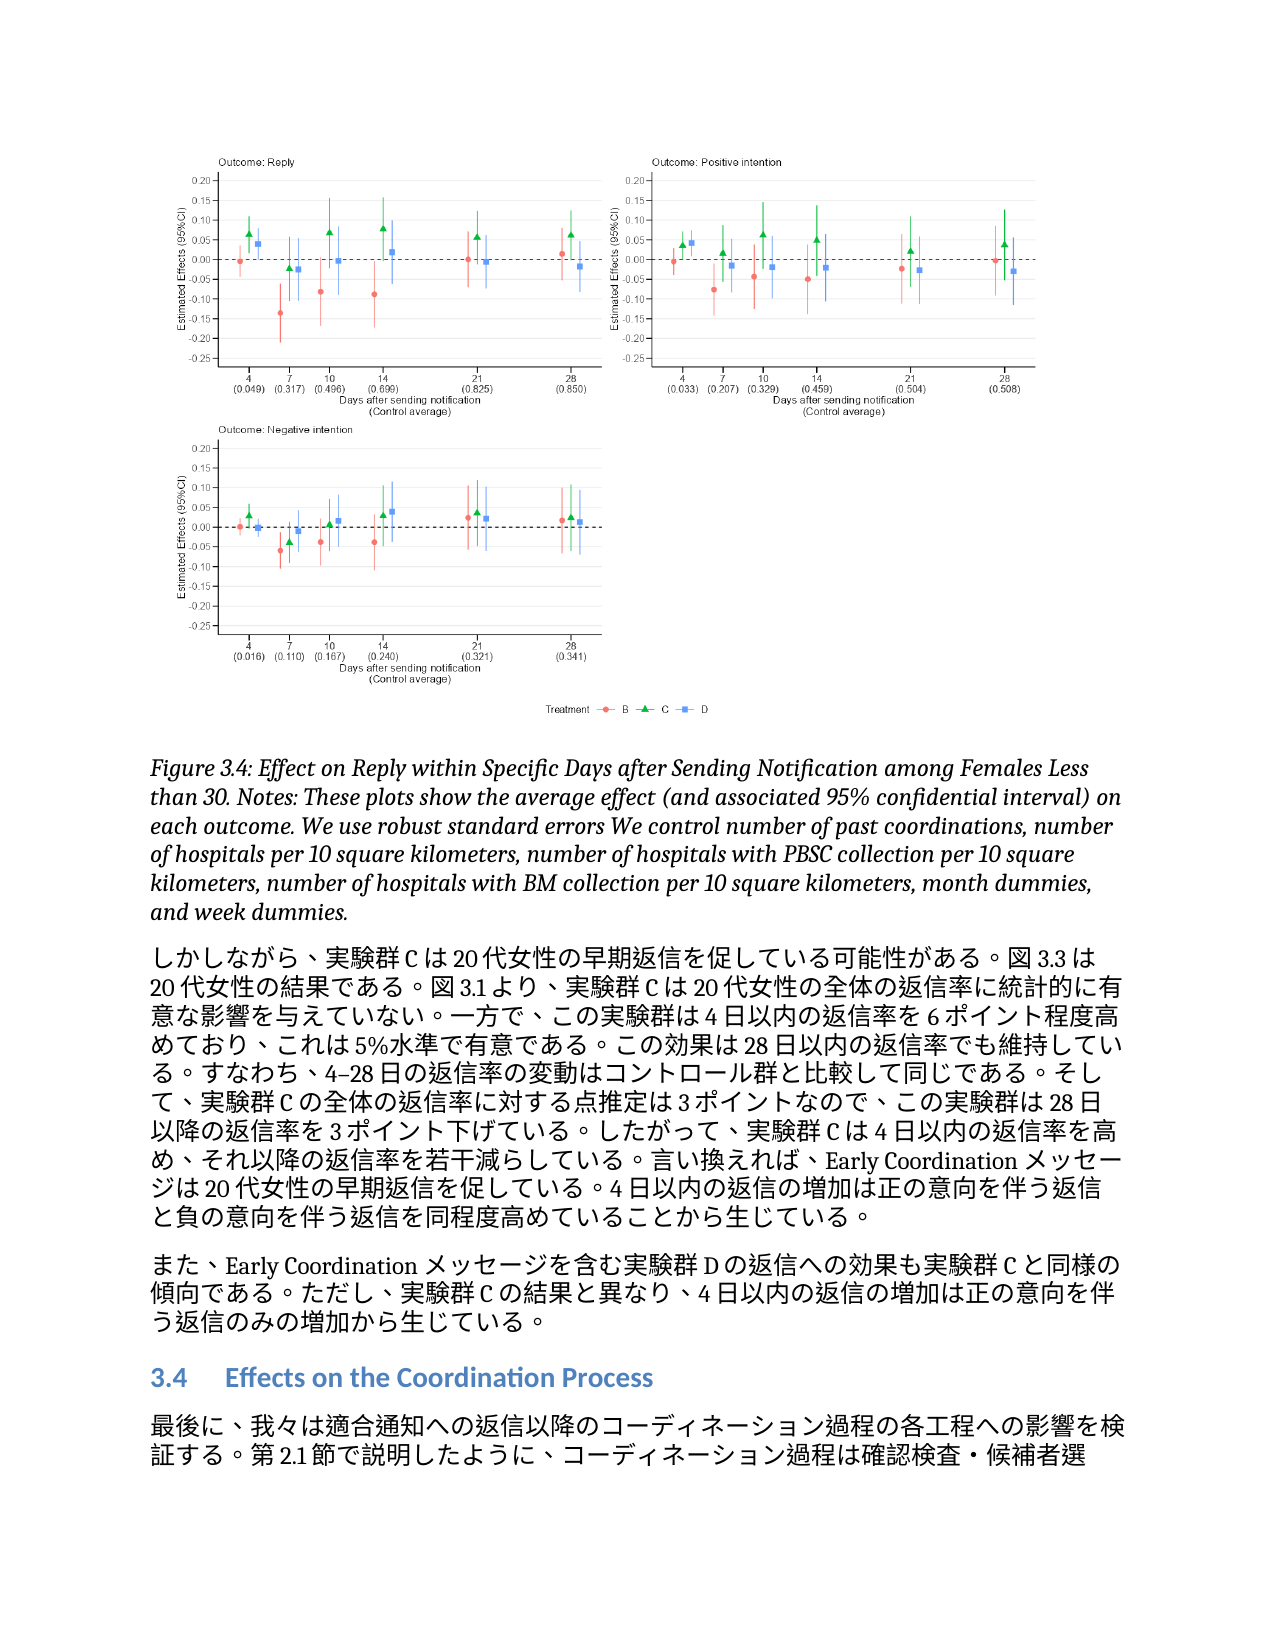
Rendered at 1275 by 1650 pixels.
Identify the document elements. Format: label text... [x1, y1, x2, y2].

text また、Early Coordinationメッセージを含む実験群Dの返信への効果も実験群Cと同様の傾向である。ただし、実験群Cの結果と異なり、4日以内の返信の増加は正の意向を伴う返信のみの増加から生じている。 [150, 1252, 1125, 1338]
picture [168, 150, 1044, 734]
text Figure 3.4: Effect on Reply within Specific Days after Sending Notification among Females Less than 30. Notes: These plots show the average effect (and associated 95% confidential interval) on each outcome. We use robust standard errors We control number of past coordinations, number of hospitals per 10 square kilometers, number of hospitals with PBSC collection per 10 square kilometers, number of hospitals with BM collection per 10 square kilometers, month dummies, and week dummies. [150, 754, 1125, 927]
text しかしながら、実験群Cは20代女性の早期返信を促している可能性がある。図3.3は20代女性の結果である。図3.1より、実験群Cは20代女性の全体の返信率に統計的に有意な影響を与えていない。一方で、この実験群は4日以内の返信率を6ポイント程度高めており、これは5%水準で有意である。この効果は28日以内の返信率でも維持している。すなわち、4–28日の返信率の変動はコントロール群と比較して同じである。そして、実験群Cの全体の返信率に対する点推定は3ポイントなので、この実験群は28日以降の返信率を3ポイント下げている。したがって、実験群Cは4日以内の返信率を高め、それ以降の返信率を若干減らしている。言い換えれば、Early Coordinationメッセージは20代女性の早期返信を促している。4日以内の返信の増加は正の意向を伴う返信と負の意向を伴う返信を同程度高めていることから生じている。 [150, 945, 1125, 1233]
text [150, 1413, 1125, 1471]
subtitle 3.4 Effects on the Coordination Process [150, 1359, 1125, 1394]
